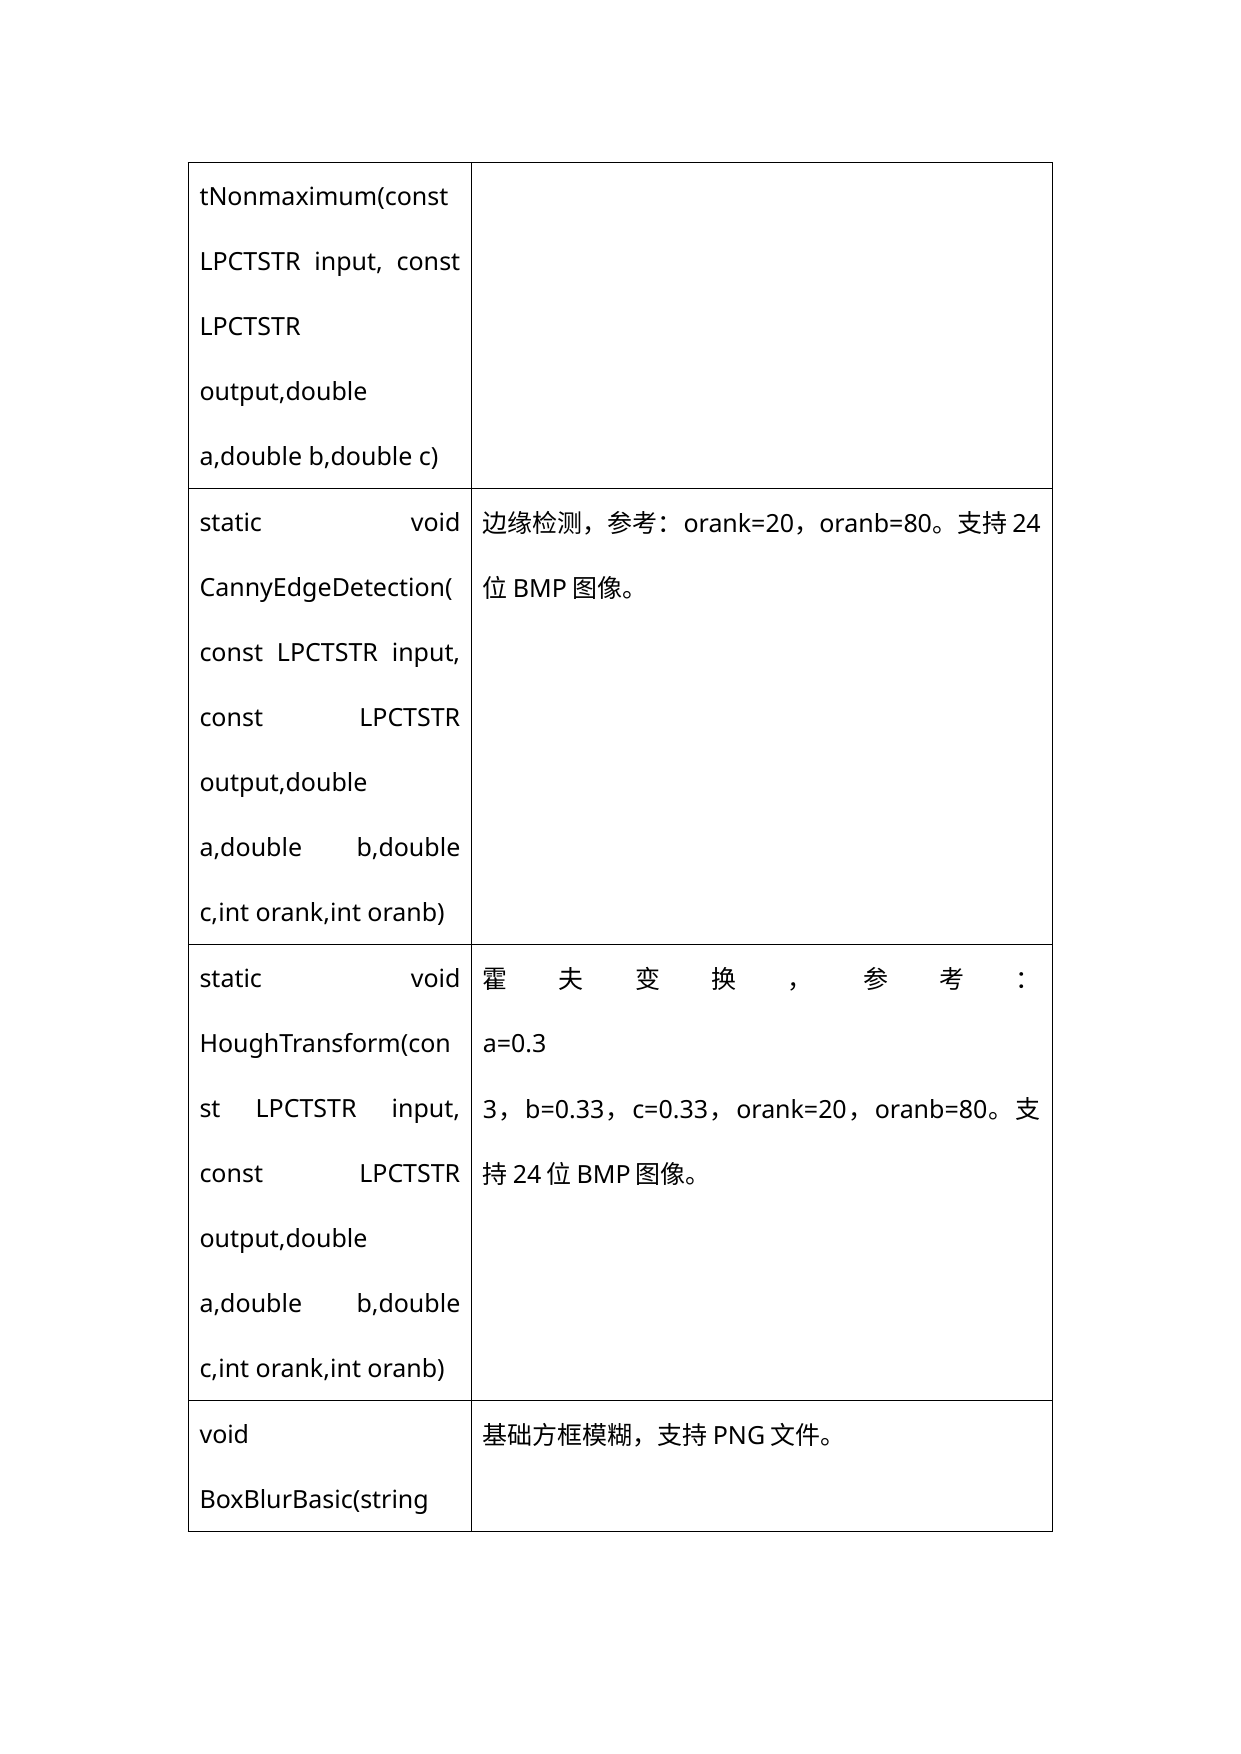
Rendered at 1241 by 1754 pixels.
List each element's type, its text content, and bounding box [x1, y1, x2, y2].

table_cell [189, 1401, 471, 1531]
table_cell 霍夫变换，参考：a=0.33，b=0.33，c=0.33，orank=20，oranb=80。支持24位BMP图像。 [472, 945, 1052, 1400]
table_cell 边缘检测，参考：orank=20，oranb=80。支持24位BMP图像。 [472, 489, 1052, 944]
table_cell static void CannyEdgeDetection(const LPCTSTR input, const LPCTSTR output,double a,double b,double c,int orank,int oranb) [189, 489, 471, 944]
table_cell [189, 163, 471, 488]
table_cell static void HoughTransform(const LPCTSTR input, const LPCTSTR output,double a,double b,double c,int orank,int oranb) [189, 945, 471, 1400]
table_cell 基础方框模糊，支持PNG文件。 [472, 1401, 1052, 1531]
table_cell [472, 163, 1052, 488]
